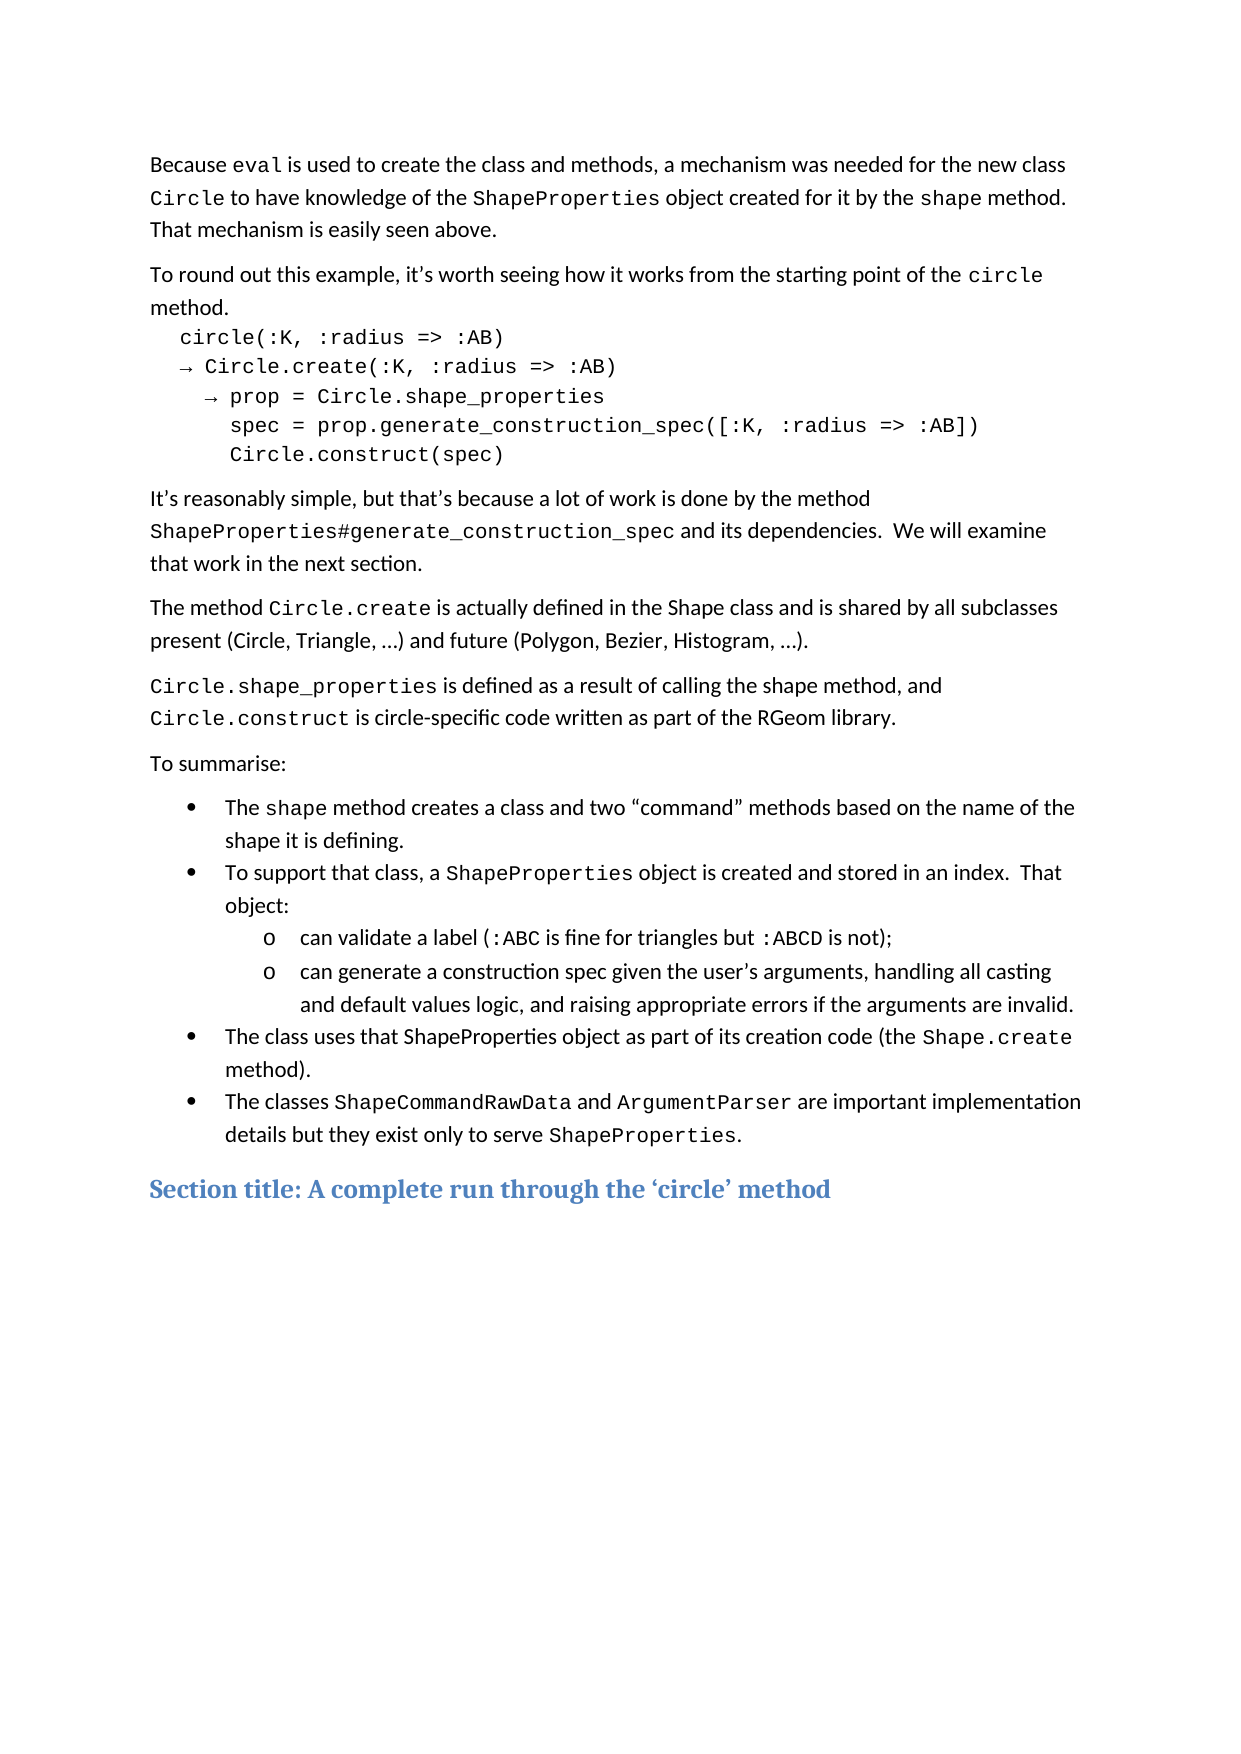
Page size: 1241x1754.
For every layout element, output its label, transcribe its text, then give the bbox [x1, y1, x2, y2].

text → Circle.create(:K, :radius => :AB) [179, 356, 1090, 380]
subtitle Section title: A complete run through the ‘circle’ method [150, 1174, 1090, 1205]
text It’s reasonably simple, but that’s because a lot of work is done by the method ShapeProperties#generate_construction_spec and its dependencies. We will examine that work in the next section. [150, 484, 1090, 577]
text To round out this example, it’s worth seeing how it works from the starting point of the circle method. [150, 260, 1090, 321]
list The classes ShapeCommandRawData and ArgumentParser are important implementation details but they exist only to serve ShapeProperties. [187, 1087, 1090, 1148]
list can validate a label (:ABC is fine for triangles but :ABCD is not); [262, 923, 1090, 952]
text circle(:K, :radius => :AB) [179, 327, 1090, 351]
list The shape method creates a class and two “command” methods based on the name of the shape it is defining. [187, 793, 1090, 854]
list can generate a construction spec given the user’s arguments, handling all casting and default values logic, and raising appropriate errors if the arguments are invalid. [262, 957, 1090, 1018]
list To support that class, a ShapeProperties object is created and stored in an index. That object: [187, 858, 1090, 919]
list The class uses that ShapeProperties object as part of its creation code (the Shape.create method). [187, 1022, 1090, 1083]
text Because eval is used to create the class and methods, a mechanism was needed for the new class Circle to have knowledge of the ShapeProperties object created for it by the shape method. That mechanism is easily seen above. [150, 150, 1090, 243]
text The method Circle.create is actually defined in the Shape class and is shared by all subclasses present (Circle, Triangle, …) and future (Polygon, Bezier, Histogram, …). [150, 593, 1090, 654]
text Circle.shape_properties is defined as a result of calling the shape method, and Circle.construct is circle-specific code written as part of the RGeom library. [150, 671, 1090, 732]
text To summarise: [150, 749, 1090, 777]
text → prop = Circle.shape_properties [179, 386, 1090, 409]
text spec = prop.generate_construction_spec([:K, :radius => :AB]) [179, 415, 1090, 438]
text Circle.construct(spec) [179, 444, 1090, 468]
